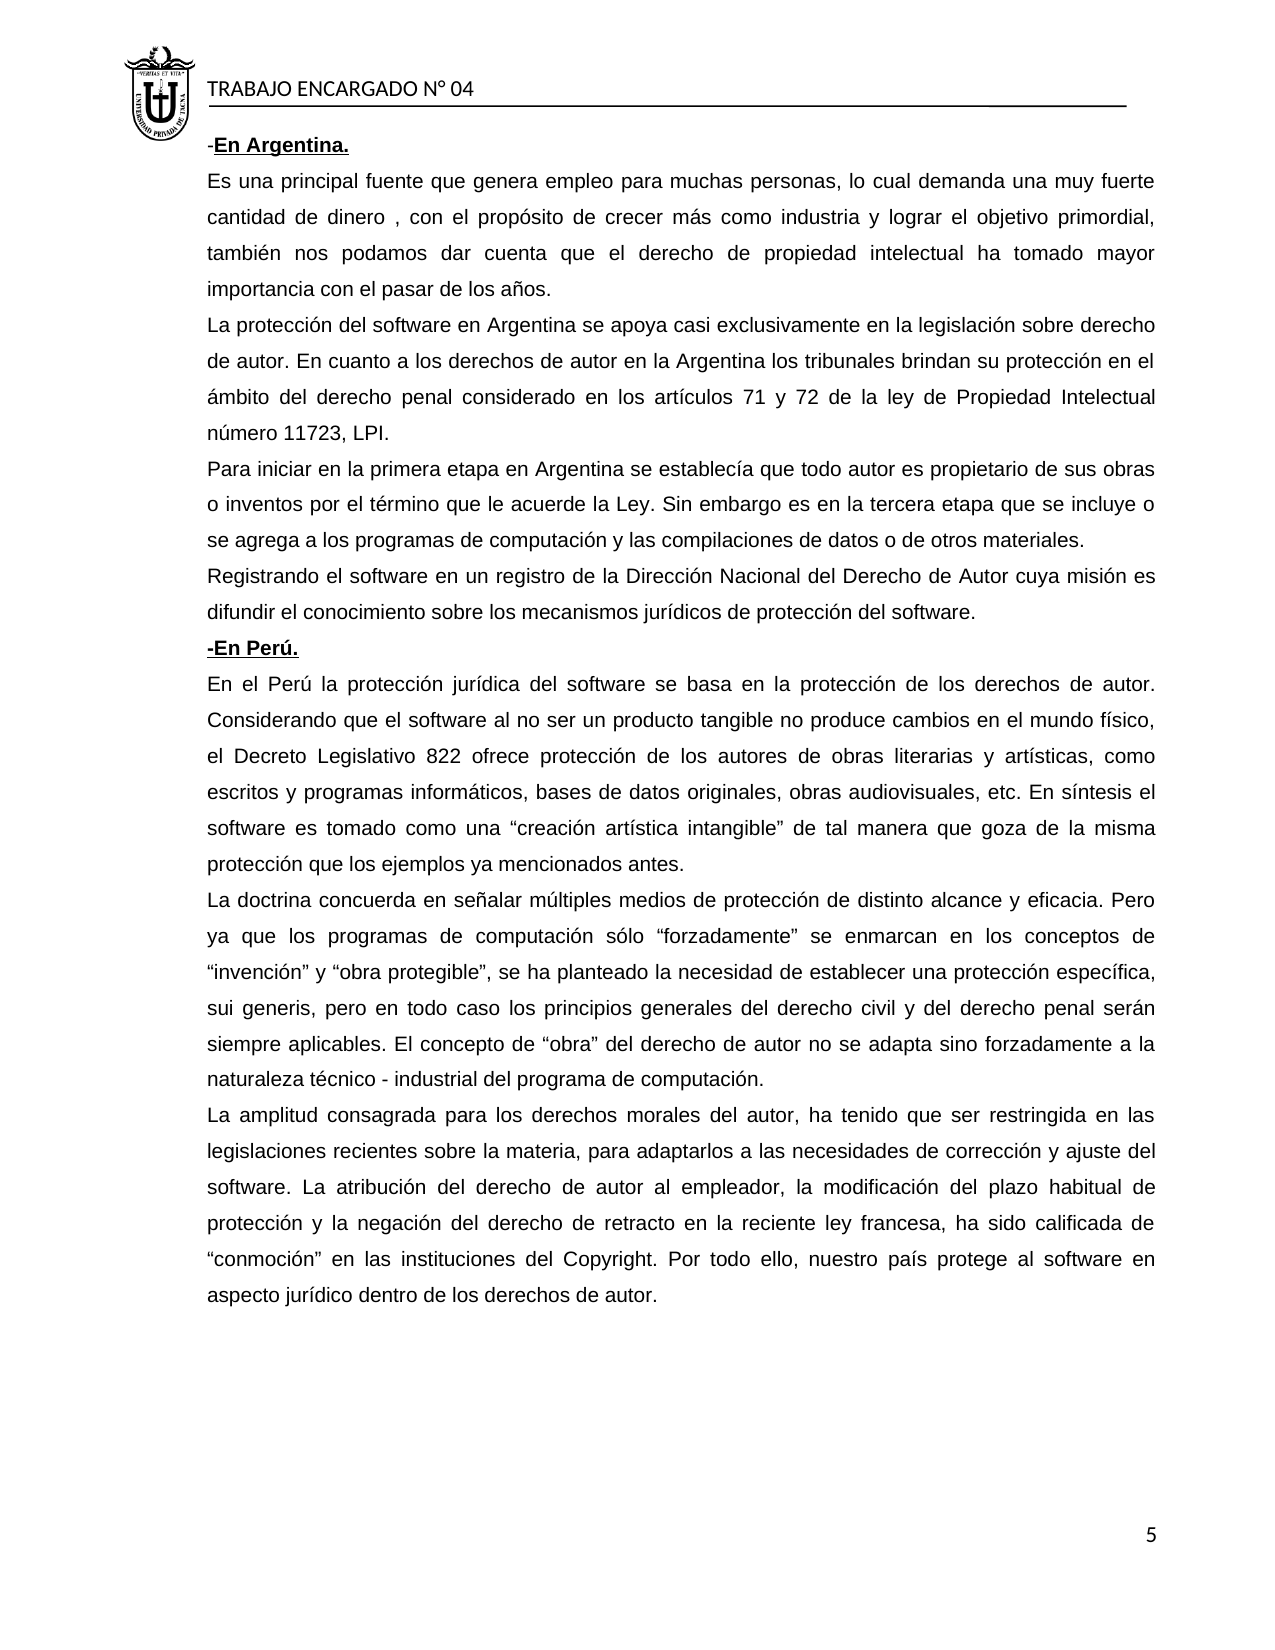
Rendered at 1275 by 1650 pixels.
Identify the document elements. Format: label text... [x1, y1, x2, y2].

subtitle -En Perú. [207, 636, 1157, 660]
subtitle La doctrina concuerda en señalar múltiples medios de protección de distinto alcance y eficacia. Pero ya que los programas de computación sólo “forzadamente” se enmarcan en los conceptos de “invención” y “obra protegible”, se ha planteado la necesidad de establecer una protección específica, sui generis, pero en todo caso los principios generales del derecho civil y del derecho penal serán siempre aplicables. El concepto de “obra” del derecho de autor no se adapta sino forzadamente a la naturaleza técnico - industrial del programa de computación. [207, 888, 1157, 1091]
subtitle La protección del software en Argentina se apoya casi exclusivamente en la legislación sobre derecho de autor. En cuanto a los derechos de autor en la Argentina los tribunales brindan su protección en el ámbito del derecho penal considerado en los artículos 71 y 72 de la ley de Propiedad Intelectual número 11723, LPI. [207, 313, 1157, 444]
subtitle Es una principal fuente que genera empleo para muchas personas, lo cual demanda una muy fuerte cantidad de dinero , con el propósito de crecer más como industria y lograr el objetivo primordial, también nos podamos dar cuenta que el derecho de propiedad intelectual ha tomado mayor importancia con el pasar de los años. [207, 169, 1157, 301]
subtitle -En Argentina. [207, 133, 1157, 157]
subtitle Registrando el software en un registro de la Dirección Nacional del Derecho de Autor cuya misión es difundir el conocimiento sobre los mecanismos jurídicos de protección del software. [207, 564, 1157, 624]
subtitle Para iniciar en la primera etapa en Argentina se establecía que todo autor es propietario de sus obras o inventos por el término que le acuerde la Ley. Sin embargo es en la tercera etapa que se incluye o se agrega a los programas de computación y las compilaciones de datos o de otros materiales. [207, 456, 1157, 552]
subtitle En el Perú la protección jurídica del software se basa en la protección de los derechos de autor. Considerando que el software al no ser un producto tangible no produce cambios en el mundo físico, el Decreto Legislativo 822 ofrece protección de los autores de obras literarias y artísticas, como escritos y programas informáticos, bases de datos originales, obras audiovisuales, etc. En síntesis el software es tomado como una “creación artística intangible” de tal manera que goza de la misma protección que los ejemplos ya mencionados antes. [207, 672, 1157, 876]
subtitle La amplitud consagrada para los derechos morales del autor, ha tenido que ser restringida en las legislaciones recientes sobre la materia, para adaptarlos a las necesidades de corrección y ajuste del software. La atribución del derecho de autor al empleador, la modificación del plazo habitual de protección y la negación del derecho de retracto en la reciente ley francesa, ha sido calificada de “conmoción” en las instituciones del Copyright. Por todo ello, nuestro país protege al software en aspecto jurídico dentro de los derechos de autor. [207, 1103, 1157, 1307]
